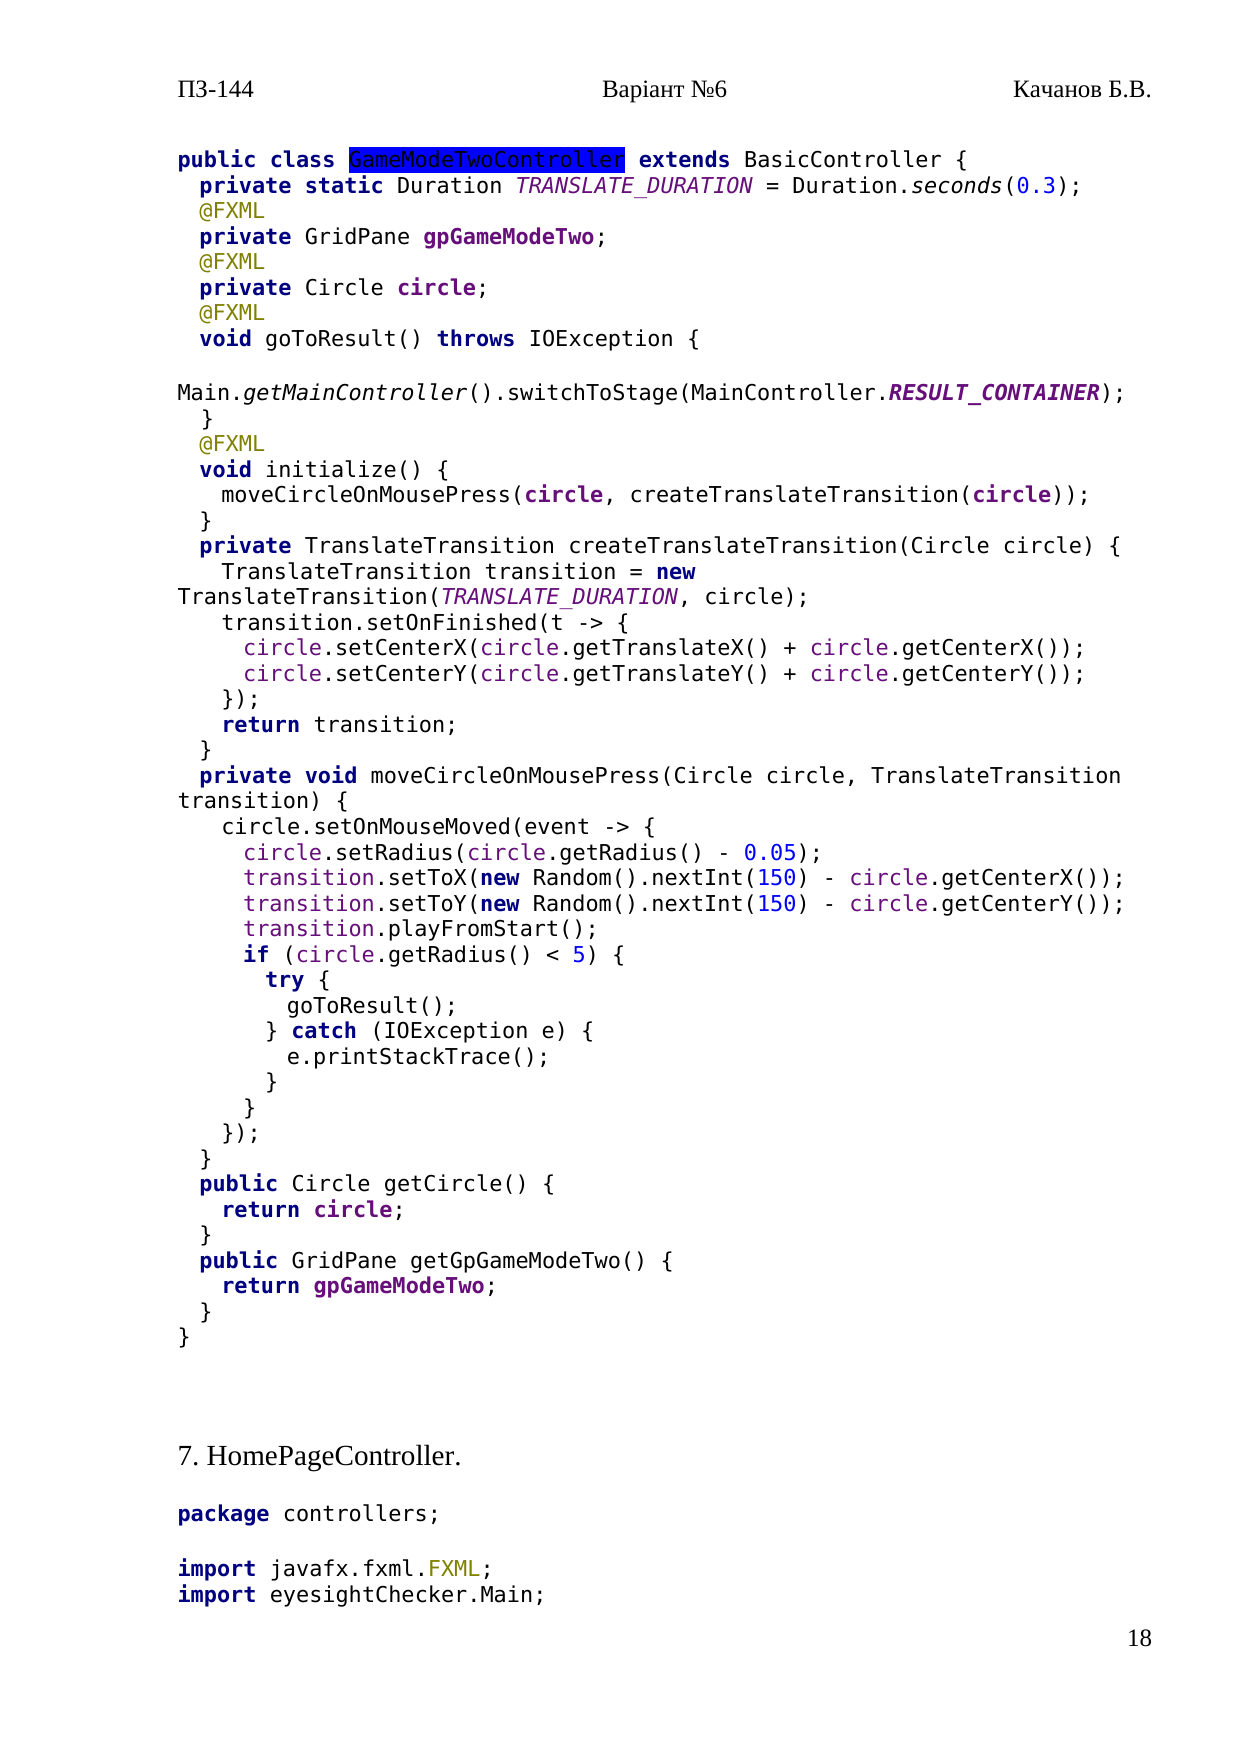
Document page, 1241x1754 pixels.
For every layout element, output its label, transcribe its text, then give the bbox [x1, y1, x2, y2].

text try { [177, 967, 1152, 993]
text } [177, 1222, 1152, 1248]
text return circle; [177, 1197, 1152, 1222]
text public GridPane getGpGameModeTwo() { [177, 1248, 1152, 1273]
text @FXML [177, 431, 1152, 457]
text void initialize() { [177, 457, 1152, 482]
text circle.setRadius(circle.getRadius() - 0.05); [177, 839, 1152, 865]
text circle.setCenterY(circle.getTranslateY() + circle.getCenterY()); [177, 661, 1152, 686]
text public class GameModeTwoController extends BasicController { [625, 147, 1152, 173]
text } [177, 1146, 1152, 1171]
text goToResult(); [177, 993, 1152, 1018]
text } [177, 508, 1152, 533]
text } [177, 737, 1152, 763]
text moveCircleOnMousePress(circle, createTranslateTransition(circle)); [177, 482, 1152, 508]
text import eyesightChecker.Main; [177, 1582, 1152, 1607]
text private GridPane gpGameModeTwo; [177, 224, 1152, 249]
text } [177, 1069, 1152, 1095]
text TranslateTransition transition = new TranslateTransition(TRANSLATE_DURATION, circle); [177, 559, 1152, 610]
text import javafx.fxml.FXML; [177, 1556, 1152, 1582]
text transition.playFromStart(); [177, 916, 1152, 942]
text public Circle getCircle() { [177, 1171, 1152, 1197]
text @FXML [177, 300, 1152, 326]
text circle.setOnMouseMoved(event -> { [177, 814, 1152, 839]
text } catch (IOException e) { [177, 1018, 1152, 1044]
text private Circle circle; [177, 275, 1152, 300]
text package controllers; [177, 1501, 1152, 1527]
text return transition; [177, 712, 1152, 737]
text @FXML [177, 198, 1152, 224]
text } [177, 1299, 1152, 1324]
text return gpGameModeTwo; [177, 1273, 1152, 1299]
text } [177, 1095, 1152, 1120]
text transition.setToY(new Random().nextInt(150) - circle.getCenterY()); [177, 891, 1152, 916]
text } [177, 406, 1152, 431]
text transition.setOnFinished(t -> { [177, 610, 1152, 635]
text private TranslateTransition createTranslateTransition(Circle circle) { [177, 533, 1152, 559]
text public class GameModeTwoController extends BasicController { [177, 147, 349, 173]
text private void moveCircleOnMousePress(Circle circle, TranslateTransition transition) { [177, 763, 1152, 814]
text @FXML [177, 249, 1152, 275]
text } [177, 1324, 1152, 1350]
text }); [177, 1120, 1152, 1146]
text transition.setToX(new Random().nextInt(150) - circle.getCenterX()); [177, 865, 1152, 891]
text circle.setCenterX(circle.getTranslateX() + circle.getCenterX()); [177, 635, 1152, 661]
text Main.getMainController().switchToStage(MainController.RESULT_CONTAINER); [177, 351, 1152, 406]
text 7. HomePageController. [177, 1438, 1152, 1472]
text e.printStackTrace(); [177, 1044, 1152, 1069]
text if (circle.getRadius() < 5) { [177, 942, 1152, 967]
text }); [177, 686, 1152, 712]
text void goToResult() throws IOException { [177, 326, 1152, 351]
text private static Duration TRANSLATE_DURATION = Duration.seconds(0.3); [177, 173, 1152, 198]
